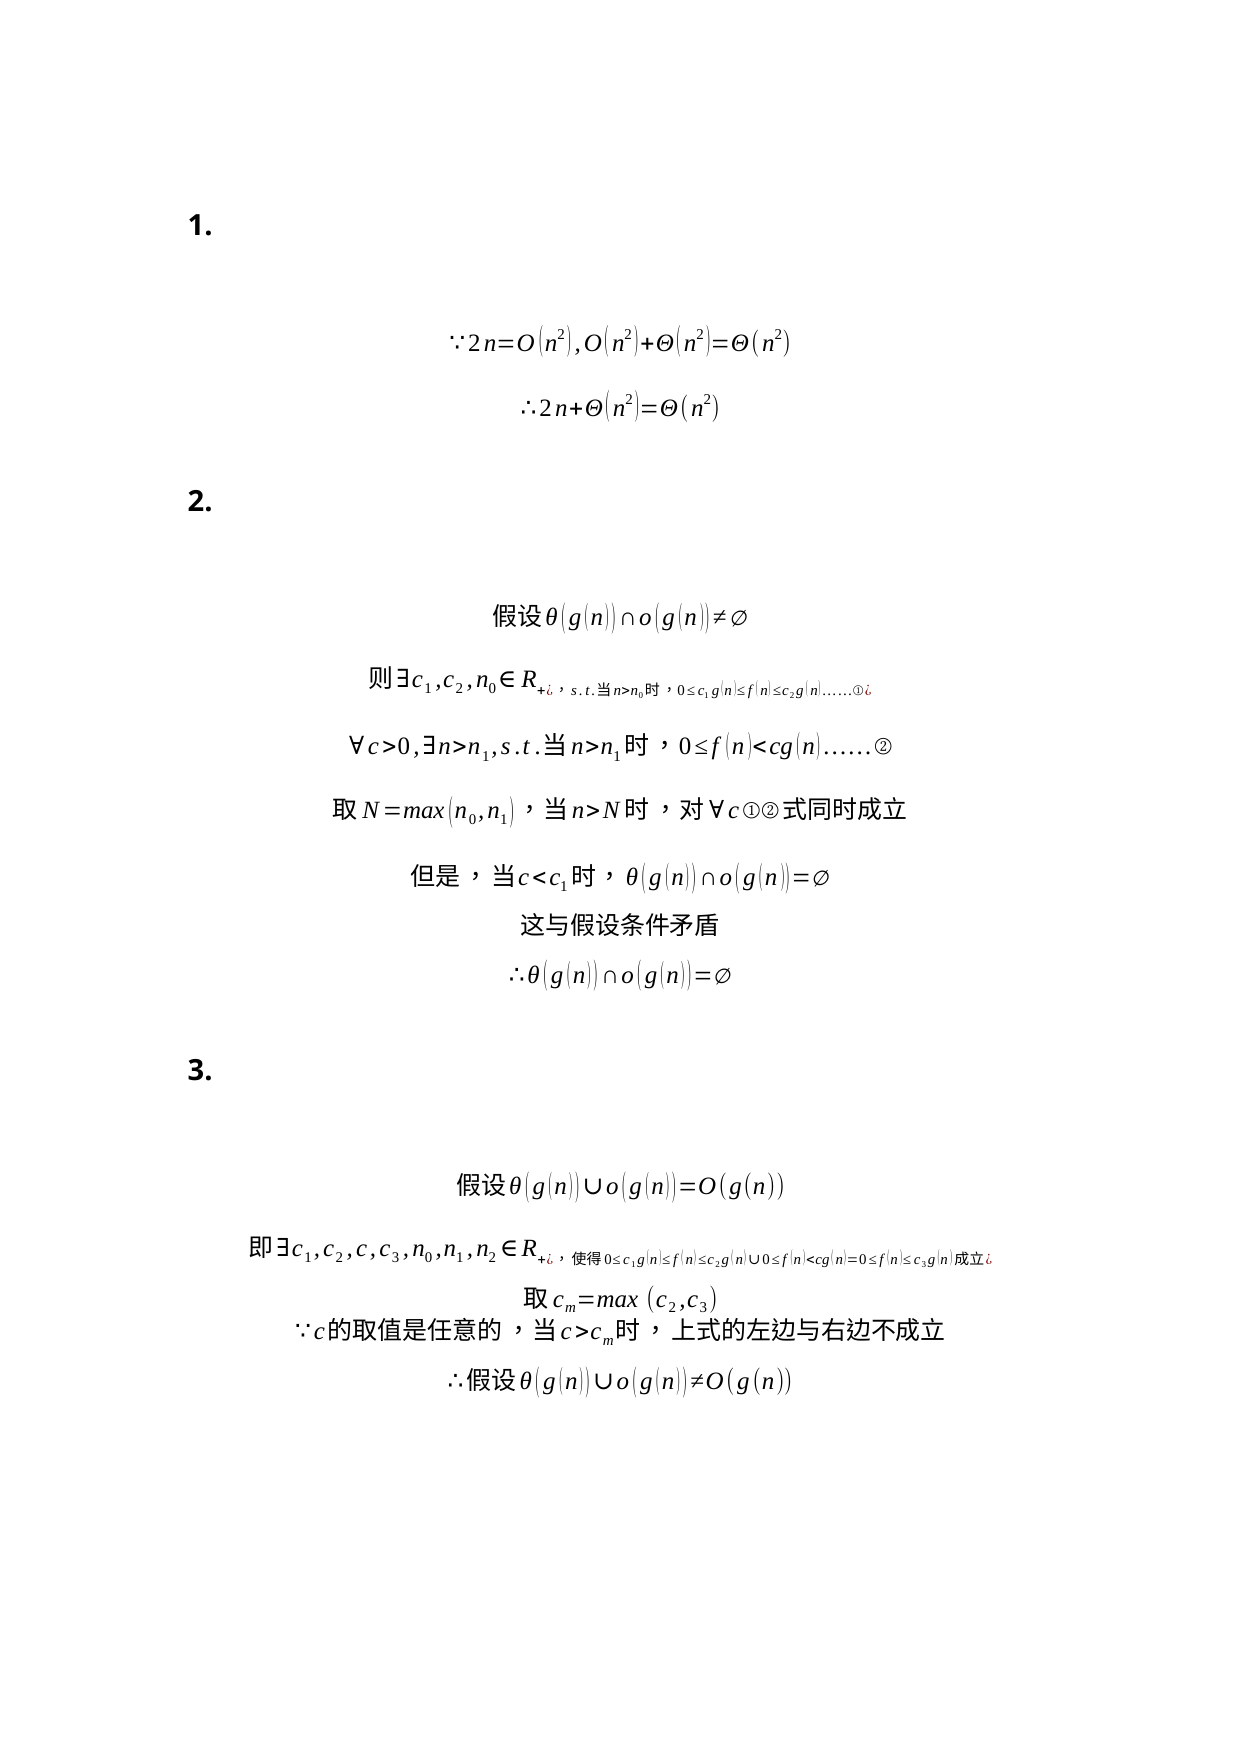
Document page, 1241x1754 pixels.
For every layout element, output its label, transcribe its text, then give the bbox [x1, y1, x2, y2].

subtitle 3. [187, 1037, 1053, 1102]
subtitle 1. [187, 191, 1053, 256]
subtitle 2. [187, 468, 1053, 533]
